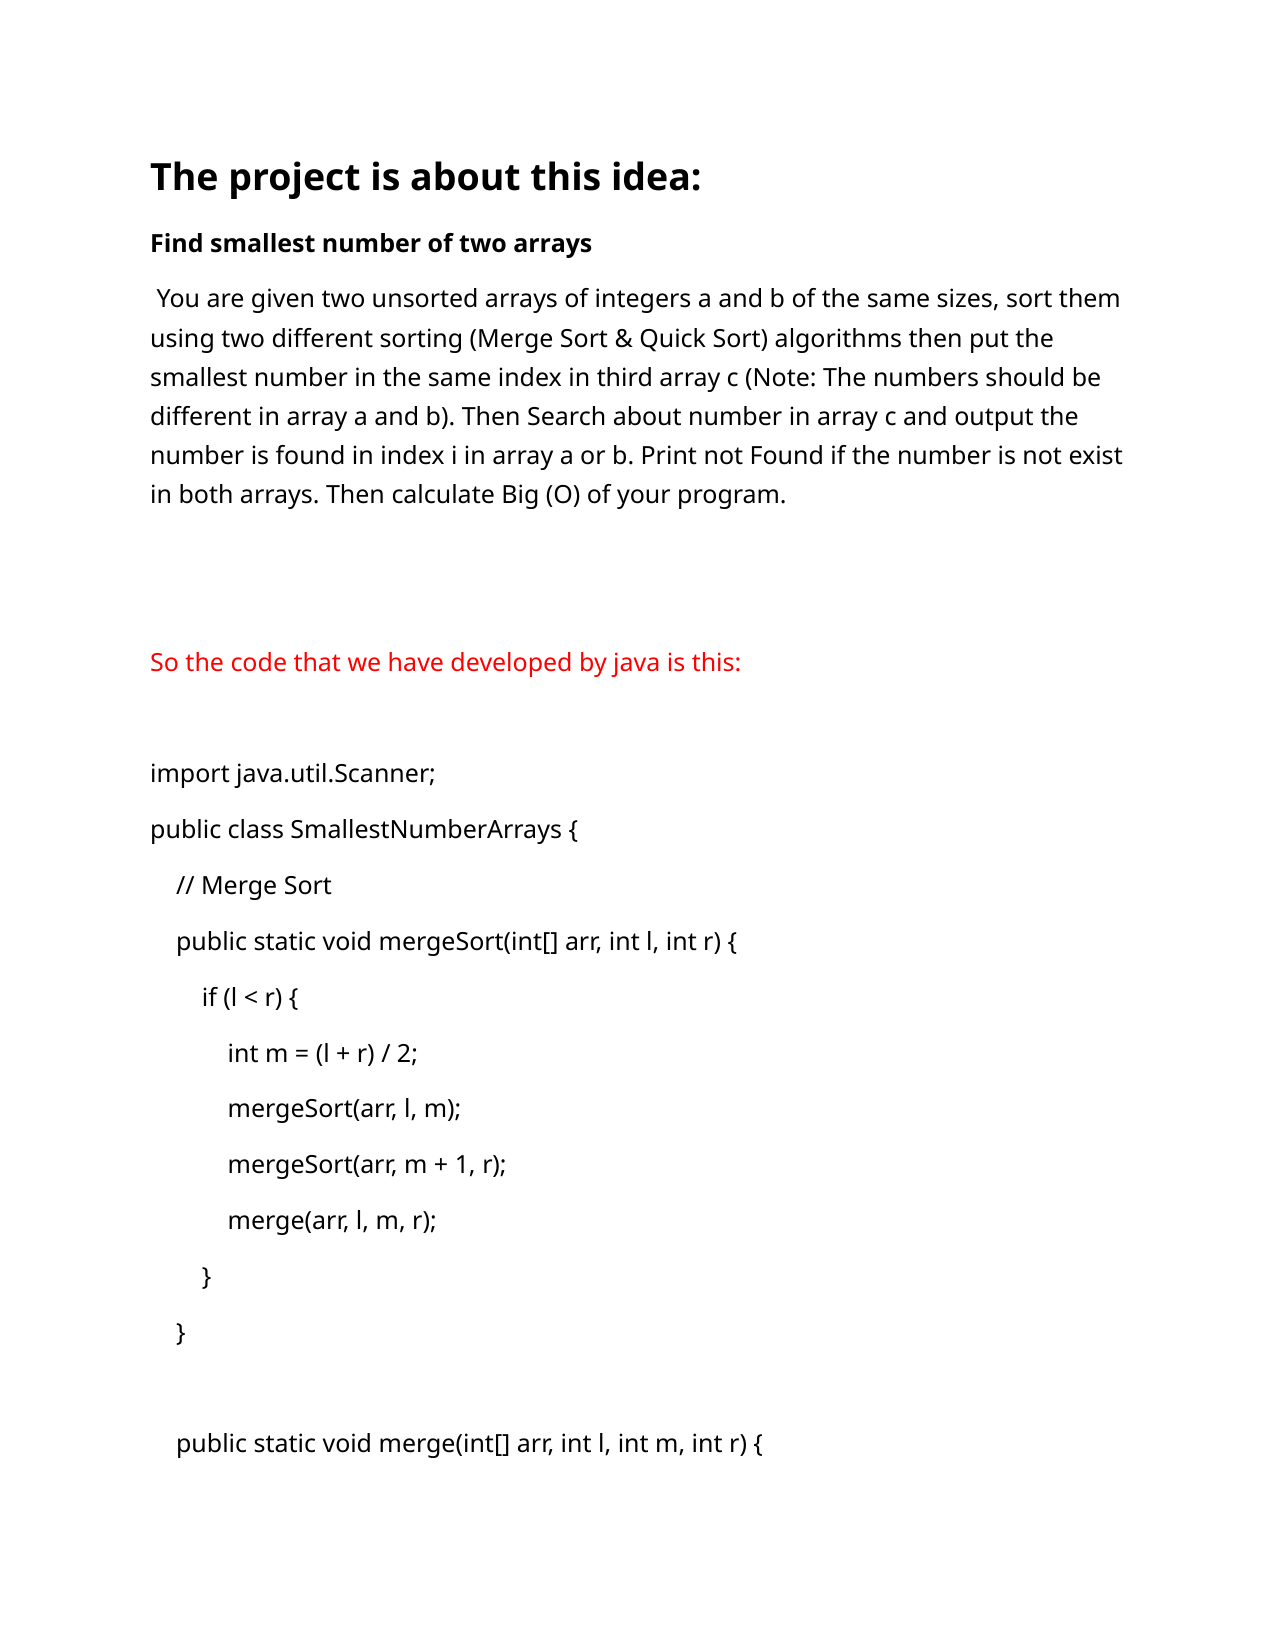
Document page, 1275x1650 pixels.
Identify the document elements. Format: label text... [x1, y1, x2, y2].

text public static void merge(int[] arr, int l, int m, int r) { [150, 1426, 1125, 1460]
text // Merge Sort [150, 868, 1125, 902]
text public class SmallestNumberArrays { [150, 812, 1125, 846]
text So the code that we have developed by java is this: [150, 644, 1125, 678]
text You are given two unsorted arrays of integers a and b of the same sizes, sort them using two different sorting (Merge Sort & Quick Sort) algorithms then put the smallest number in the same index in third array c (Note: The numbers should be different in array a and b). Then Search about number in array c and output the number is found in index i in array a or b. Print not Found if the number is not exist in both arrays. Then calculate Big (O) of your program. [150, 281, 1125, 511]
text import java.util.Scanner; [150, 756, 1125, 790]
text public static void mergeSort(int[] arr, int l, int r) { [150, 924, 1125, 958]
text } [150, 1259, 1125, 1293]
text if (l < r) { [150, 979, 1125, 1013]
text int m = (l + r) / 2; [150, 1035, 1125, 1069]
text mergeSort(arr, l, m); [150, 1091, 1125, 1125]
text mergeSort(arr, m + 1, r); [150, 1147, 1125, 1181]
text } [150, 1314, 1125, 1348]
text The project is about this idea: [150, 150, 1125, 201]
text merge(arr, l, m, r); [150, 1203, 1125, 1237]
text Find smallest number of two arrays [150, 225, 1125, 259]
